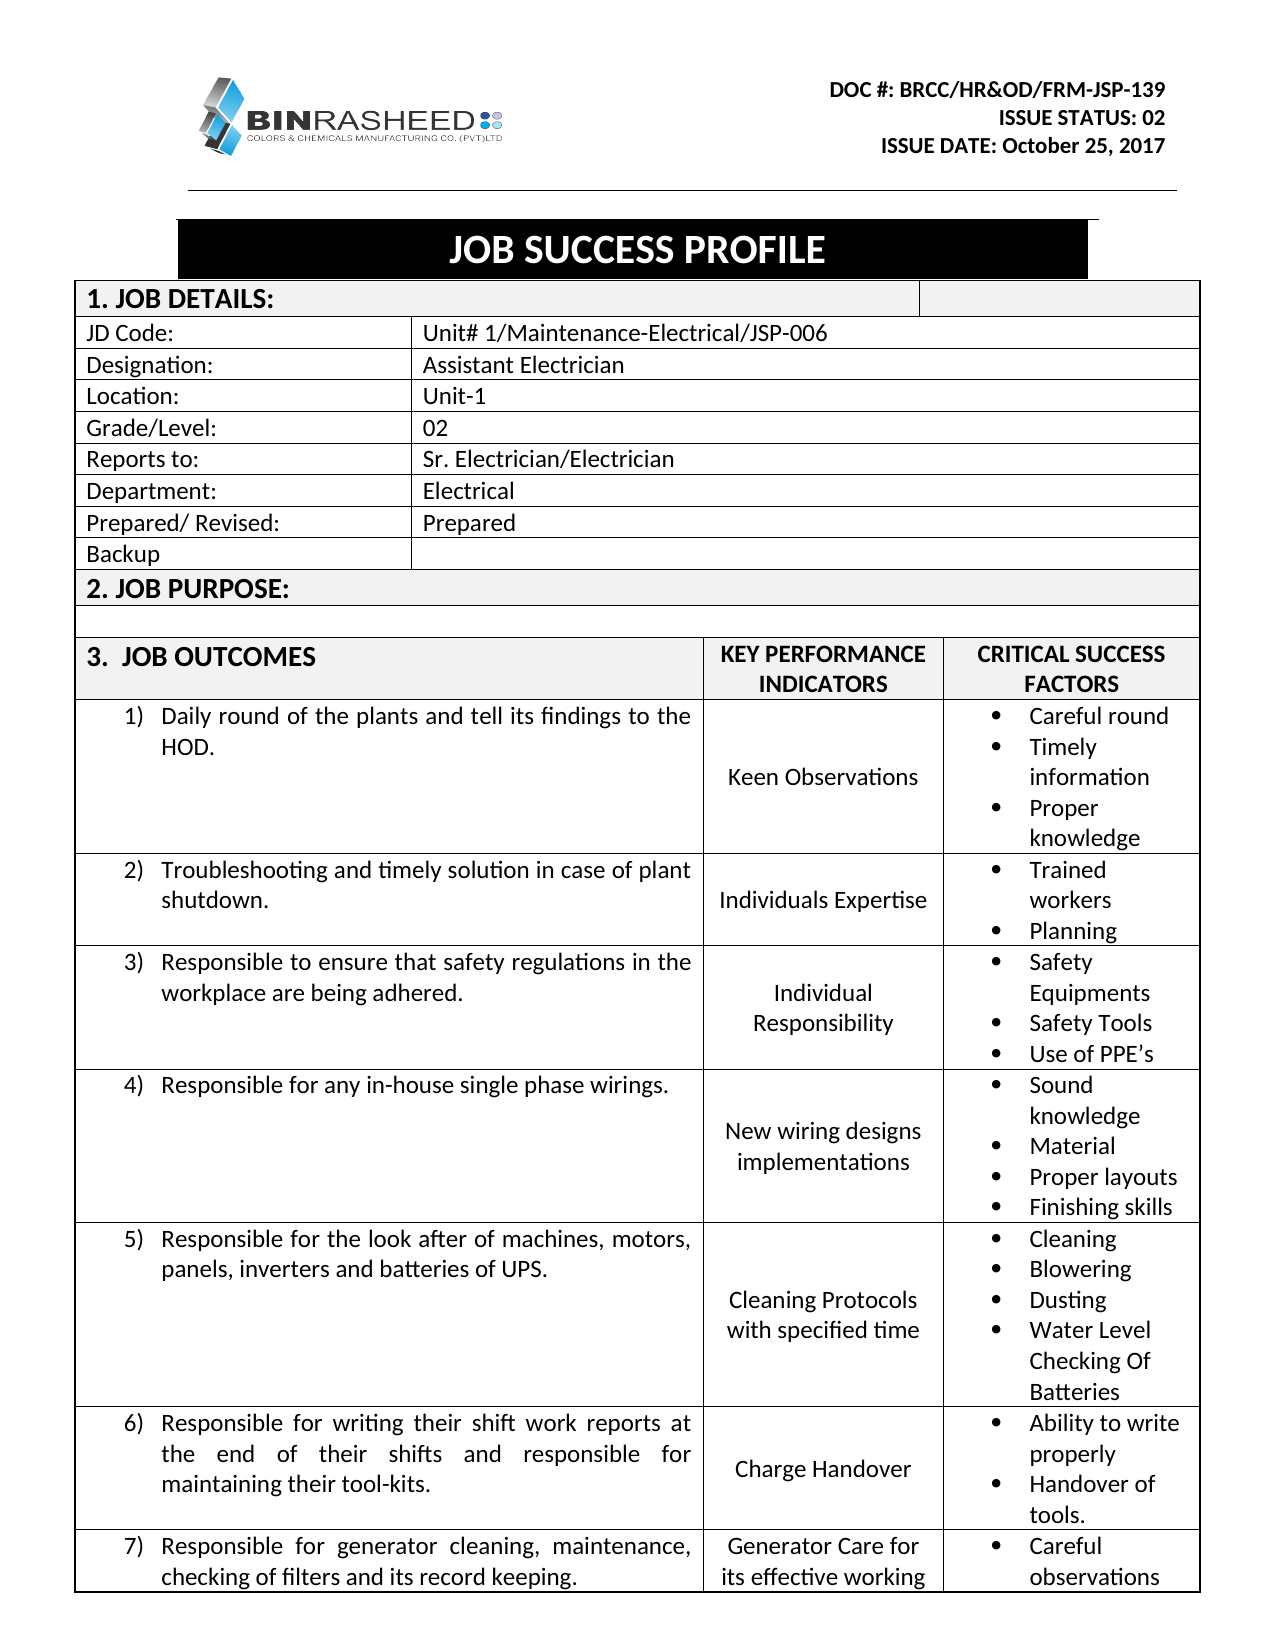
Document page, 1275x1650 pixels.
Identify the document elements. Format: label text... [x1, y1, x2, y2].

table_header 1. JOB DETAILS: [76, 281, 919, 316]
table_cell [412, 538, 1199, 569]
table_cell Grade/Level: [76, 412, 411, 442]
table_cell Unit-1 [412, 380, 1199, 411]
table_cell Sound knowledge Material Proper layouts Finishing skills [944, 1070, 1199, 1222]
table_cell Assistant Electrician [412, 349, 1199, 379]
table_header [920, 281, 1199, 316]
picture [198, 77, 502, 156]
table_cell Unit# 1/Maintenance-Electrical/JSP-006 [412, 317, 1199, 348]
text JOB SUCCESS PROFILE [179, 221, 1087, 278]
table_cell Keen Observations [704, 700, 943, 853]
table_cell Department: [76, 475, 411, 506]
table_cell JD Code: [76, 317, 411, 348]
table_cell Individuals Expertise [704, 854, 943, 945]
table_cell 3. JOB OUTCOMES [76, 638, 703, 699]
table_cell Individual Responsibility [704, 946, 943, 1068]
table_cell KEY PERFORMANCE INDICATORS [704, 638, 943, 699]
table_cell Sr. Electrician/Electrician [412, 444, 1199, 474]
table_cell Prepared/ Revised: [76, 507, 411, 537]
table_cell Ability to write properly Handover of tools. [944, 1407, 1199, 1529]
table_cell New wiring designs implementations [704, 1070, 943, 1222]
table_cell Location: [76, 380, 411, 411]
table_cell Prepared [412, 507, 1199, 537]
table_cell Reports to: [76, 444, 411, 474]
table_cell Cleaning Protocols with specified time [704, 1223, 943, 1406]
table_cell Careful observations Knowledge to maintain generator. [944, 1530, 1199, 1591]
table_cell Responsible for any in-house single phase wirings. [76, 1070, 703, 1222]
table_cell Generator Care for its effective working [704, 1530, 943, 1591]
table_cell Trained workers Planning [944, 854, 1199, 945]
table_cell Charge Handover [704, 1407, 943, 1529]
table_cell 02 [412, 412, 1199, 442]
table_cell Troubleshooting and timely solution in case of plant shutdown. [76, 854, 703, 945]
table_cell Safety Equipments Safety Tools Use of PPE’s [944, 946, 1199, 1068]
table_cell CRITICAL SUCCESS FACTORS [944, 638, 1199, 699]
table_cell [76, 606, 1199, 637]
table_cell Responsible to ensure that safety regulations in the workplace are being adhered. [76, 946, 703, 1068]
table_cell Responsible for the look after of machines, motors, panels, inverters and batteries of UPS. [76, 1223, 703, 1406]
table_cell Responsible for generator cleaning, maintenance, checking of filters and its record keeping. [76, 1530, 703, 1591]
table_cell Backup [76, 538, 411, 569]
table_cell 2. JOB PURPOSE: [76, 570, 1199, 605]
table_cell Designation: [76, 349, 411, 379]
table_cell Daily round of the plants and tell its findings to the HOD. [76, 700, 703, 853]
table_cell Cleaning Blowering Dusting Water Level Checking Of Batteries [944, 1223, 1199, 1406]
table_cell Electrical [412, 475, 1199, 506]
table_cell Careful round Timely information Proper knowledge [944, 700, 1199, 853]
table_cell Responsible for writing their shift work reports at the end of their shifts and responsible for maintaining their tool-kits. [76, 1407, 703, 1529]
